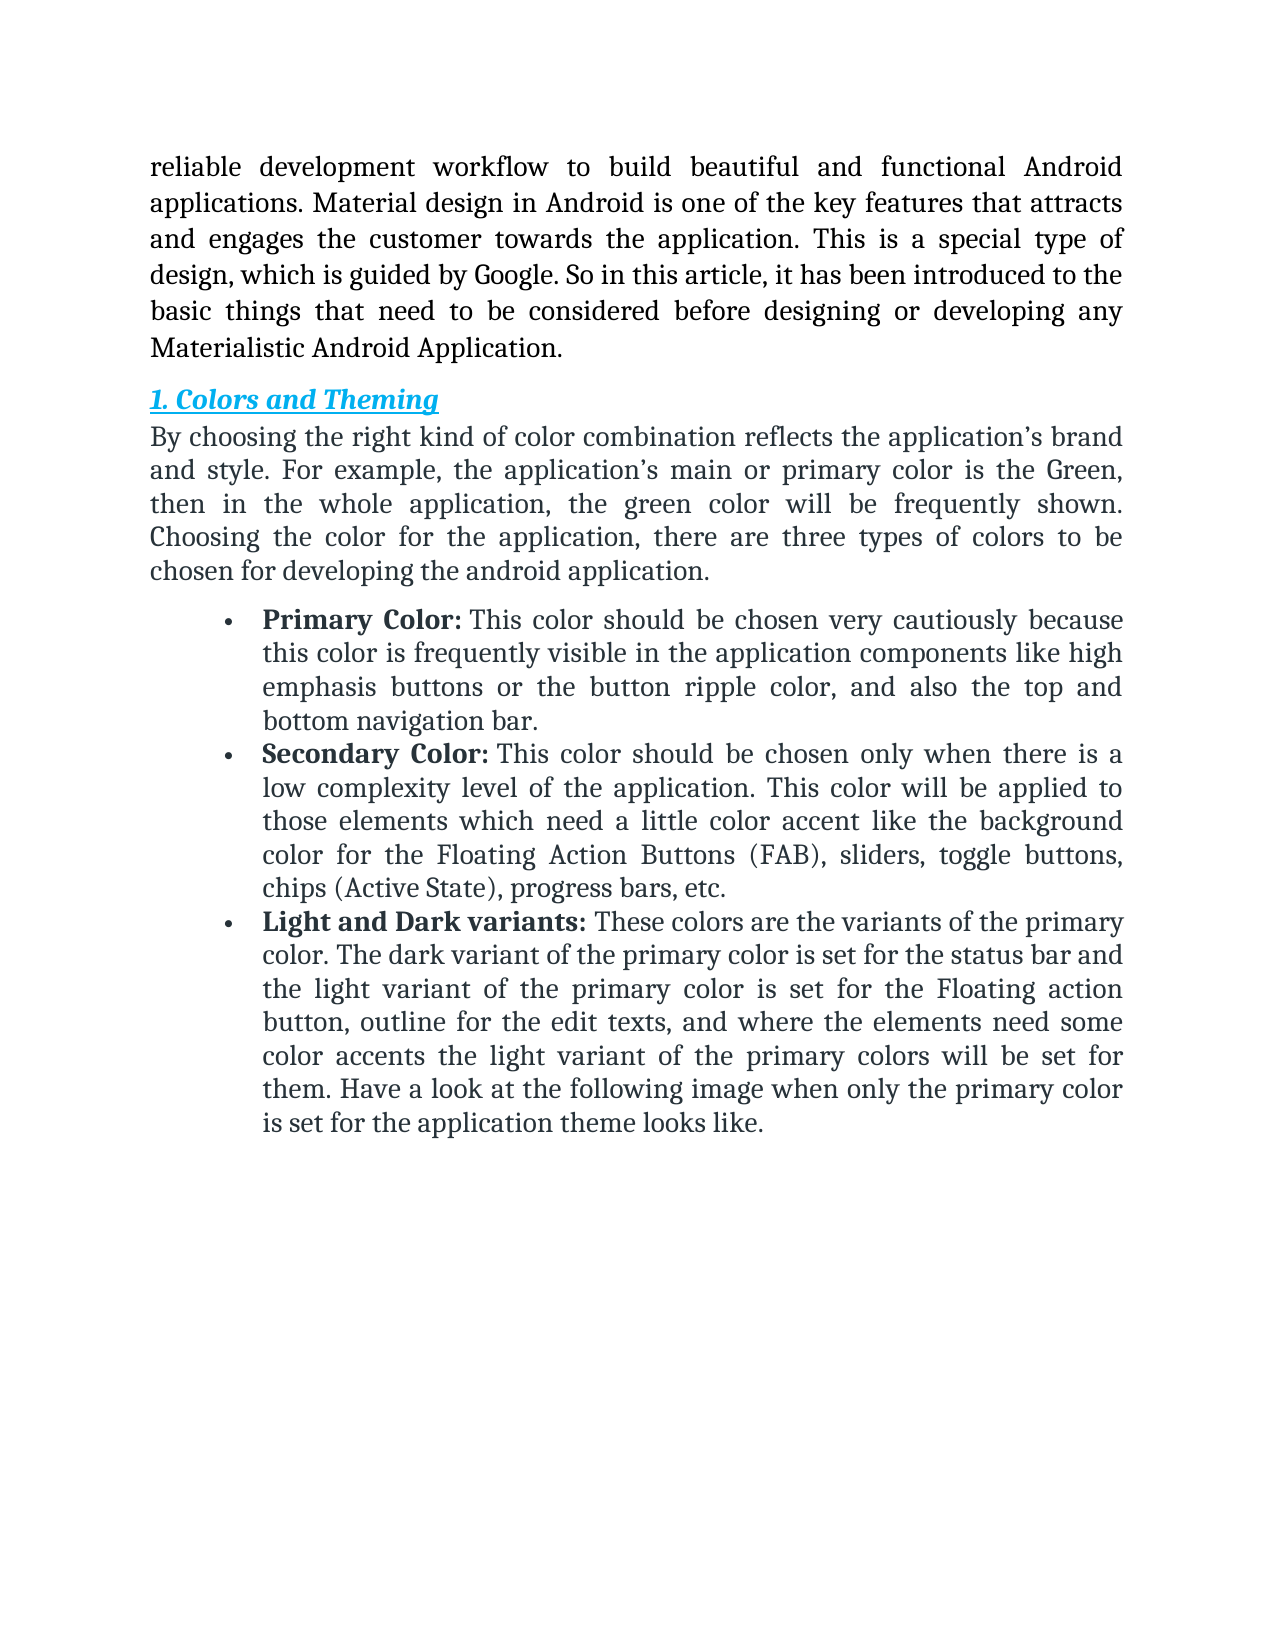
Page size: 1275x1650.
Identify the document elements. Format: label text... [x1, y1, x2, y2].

list Light and Dark variants: These colors are the variants of the primary color. The dark variant of the primary color is set for the status bar and the light variant of the primary color is set for the Floating action button, outline for the edit texts, and where the elements need some color accents the light variant of the primary colors will be set for them. Have a look at the following image when only the primary color is set for the application theme looks like. [225, 905, 1125, 1140]
list Primary Color: This color should be chosen very cautiously because this color is frequently visible in the application components like high emphasis buttons or the button ripple color, and also the top and bottom navigation bar. [225, 603, 1125, 737]
list Secondary Color: This color should be chosen only when there is a low complexity level of the application. This color will be applied to those elements which need a little color accent like the background color for the Floating Action Buttons (FAB), sliders, toggle buttons, chips (Active State), progress bars, etc. [225, 737, 1125, 905]
text By choosing the right kind of color combination reflects the application’s brand and style. For example, the application’s main or primary color is the Green, then in the whole application, the green color will be frequently shown. Choosing the color for the application, there are three types of colors to be chosen for developing the android application. [150, 420, 1125, 587]
subtitle 1. Colors and Theming [150, 383, 1125, 417]
